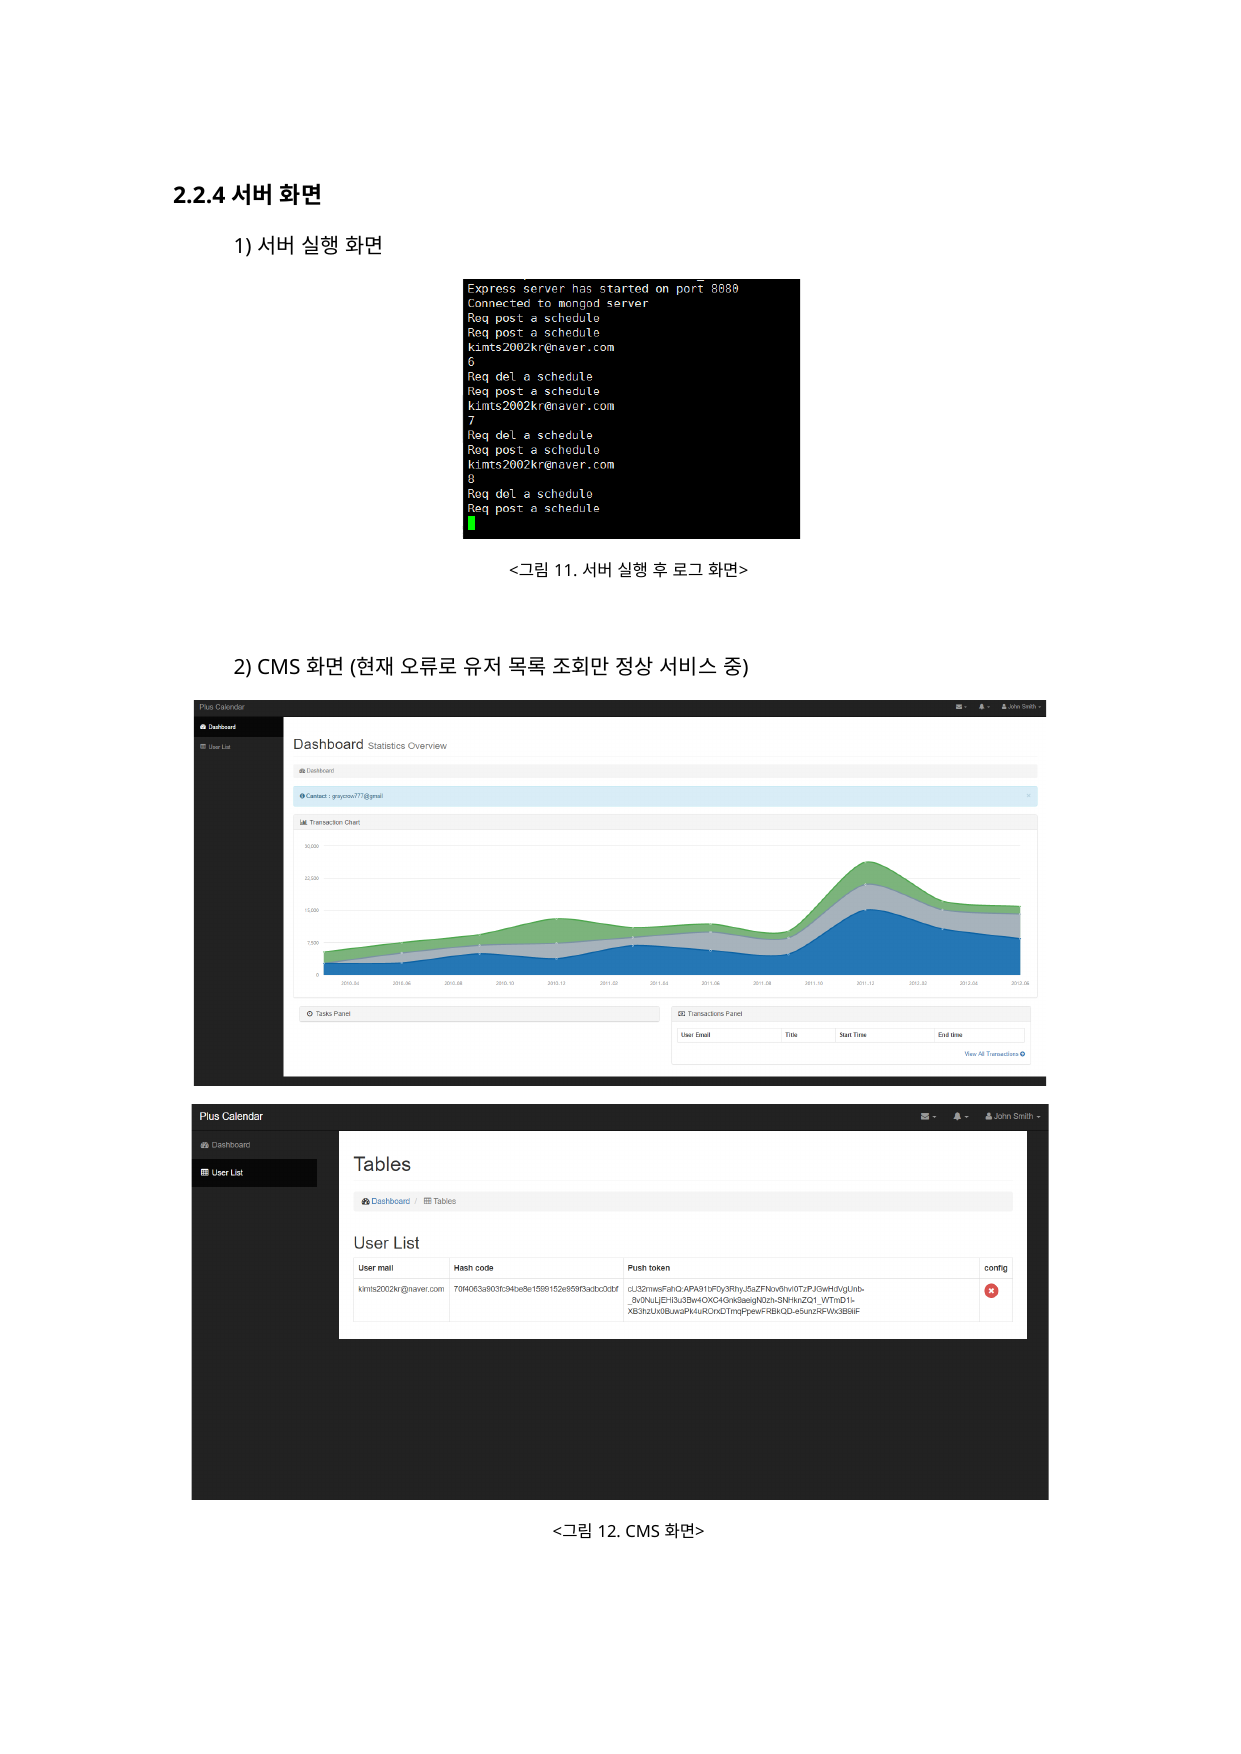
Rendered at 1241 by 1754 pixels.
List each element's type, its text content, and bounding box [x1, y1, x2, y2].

text <그림 12. CMS 화면> [150, 1518, 1090, 1542]
text 1) 서버 실행 화면 [150, 230, 1090, 260]
text 2.2.4 서버 화면 [150, 177, 1090, 211]
text 2) CMS 화면 (현재 오류로 유저 목록 조회만 정상 서비스 중) [150, 650, 1090, 681]
picture [462, 279, 801, 539]
picture [193, 700, 1047, 1086]
text <그림 11. 서버 실행 후 로그 화면> [150, 557, 1090, 581]
picture [191, 1104, 1049, 1500]
